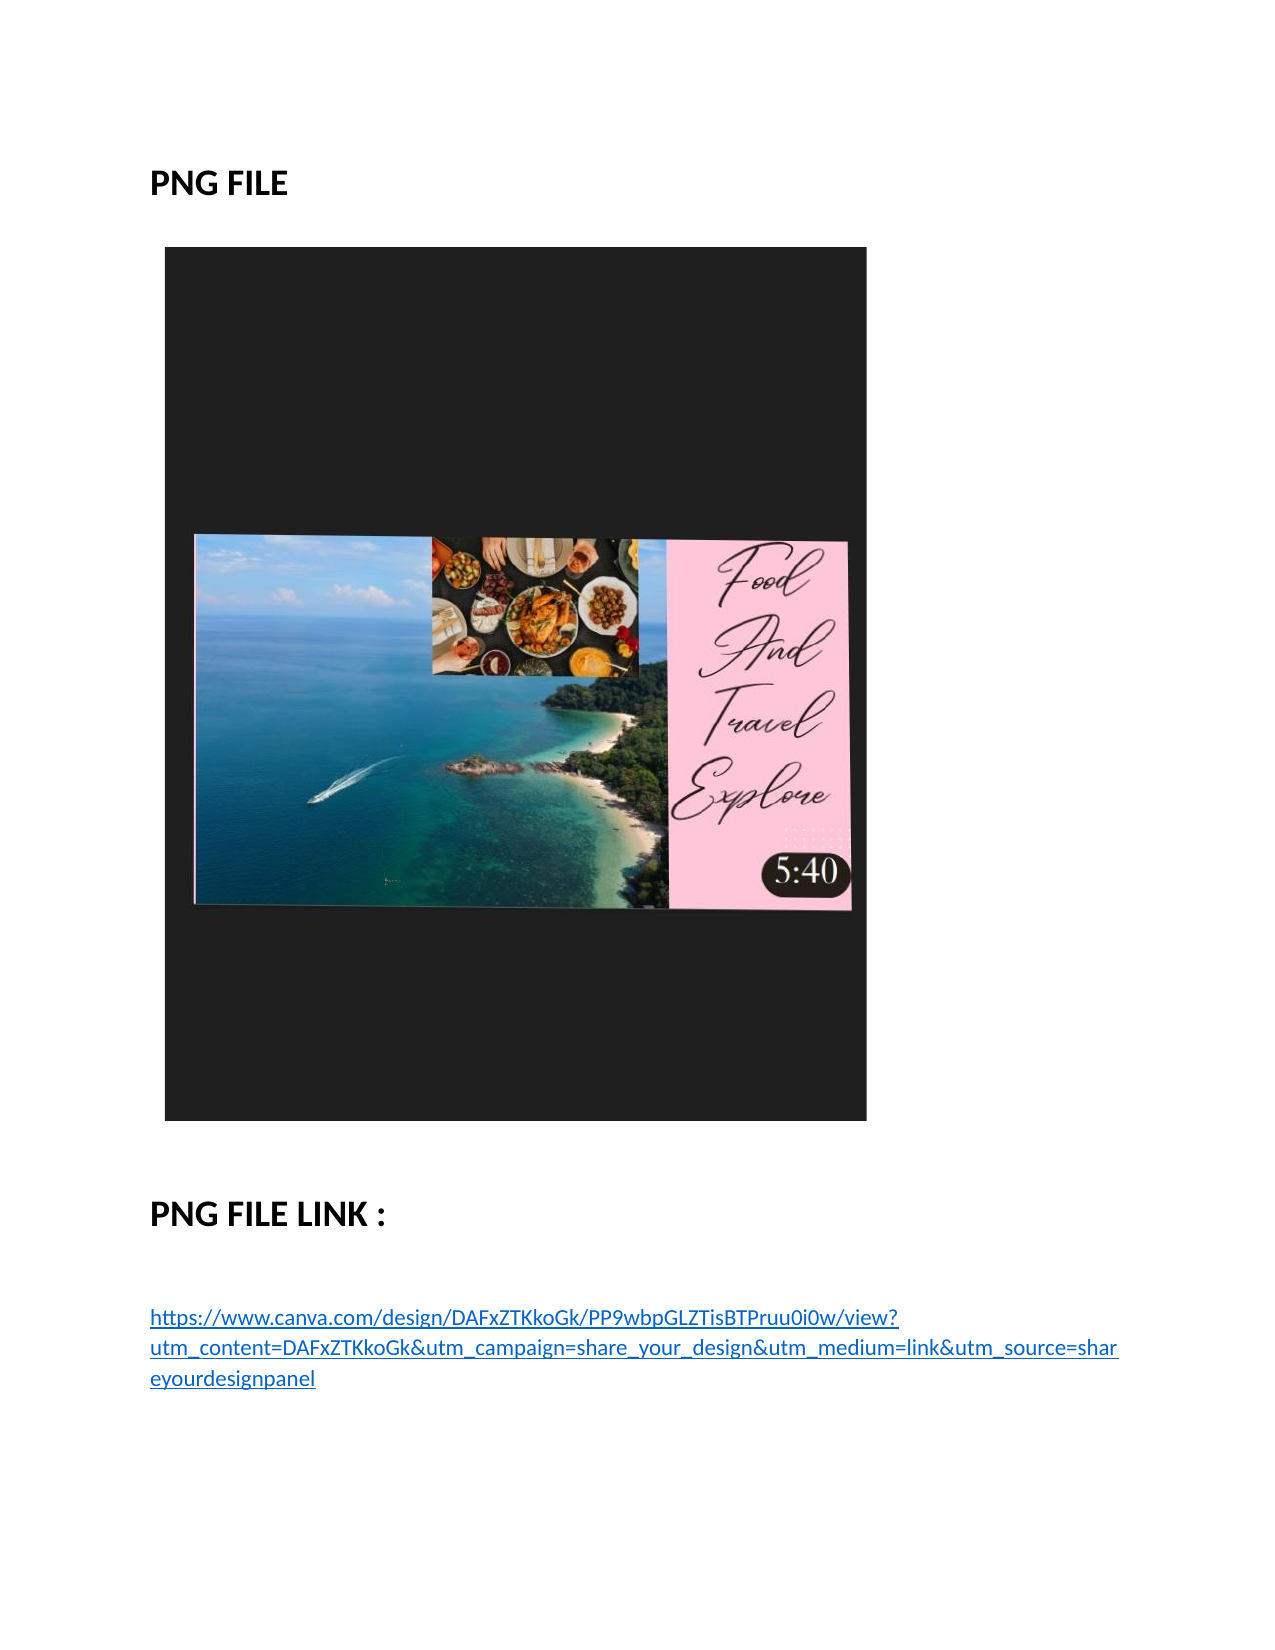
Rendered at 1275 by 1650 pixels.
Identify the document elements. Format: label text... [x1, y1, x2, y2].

picture [164, 247, 867, 1121]
text PNG FILE LINK : [150, 1190, 1125, 1236]
text https://www.canva.com/design/DAFxZTKkoGk/PP9wbpGLZTisBTPruu0i0w/view?utm_content=DAFxZTKkoGk&utm_campaign=share_your_design&utm_medium=link&utm_source=shareyourdesignpanel [150, 1303, 1125, 1392]
text PNG FILE [150, 159, 1125, 205]
